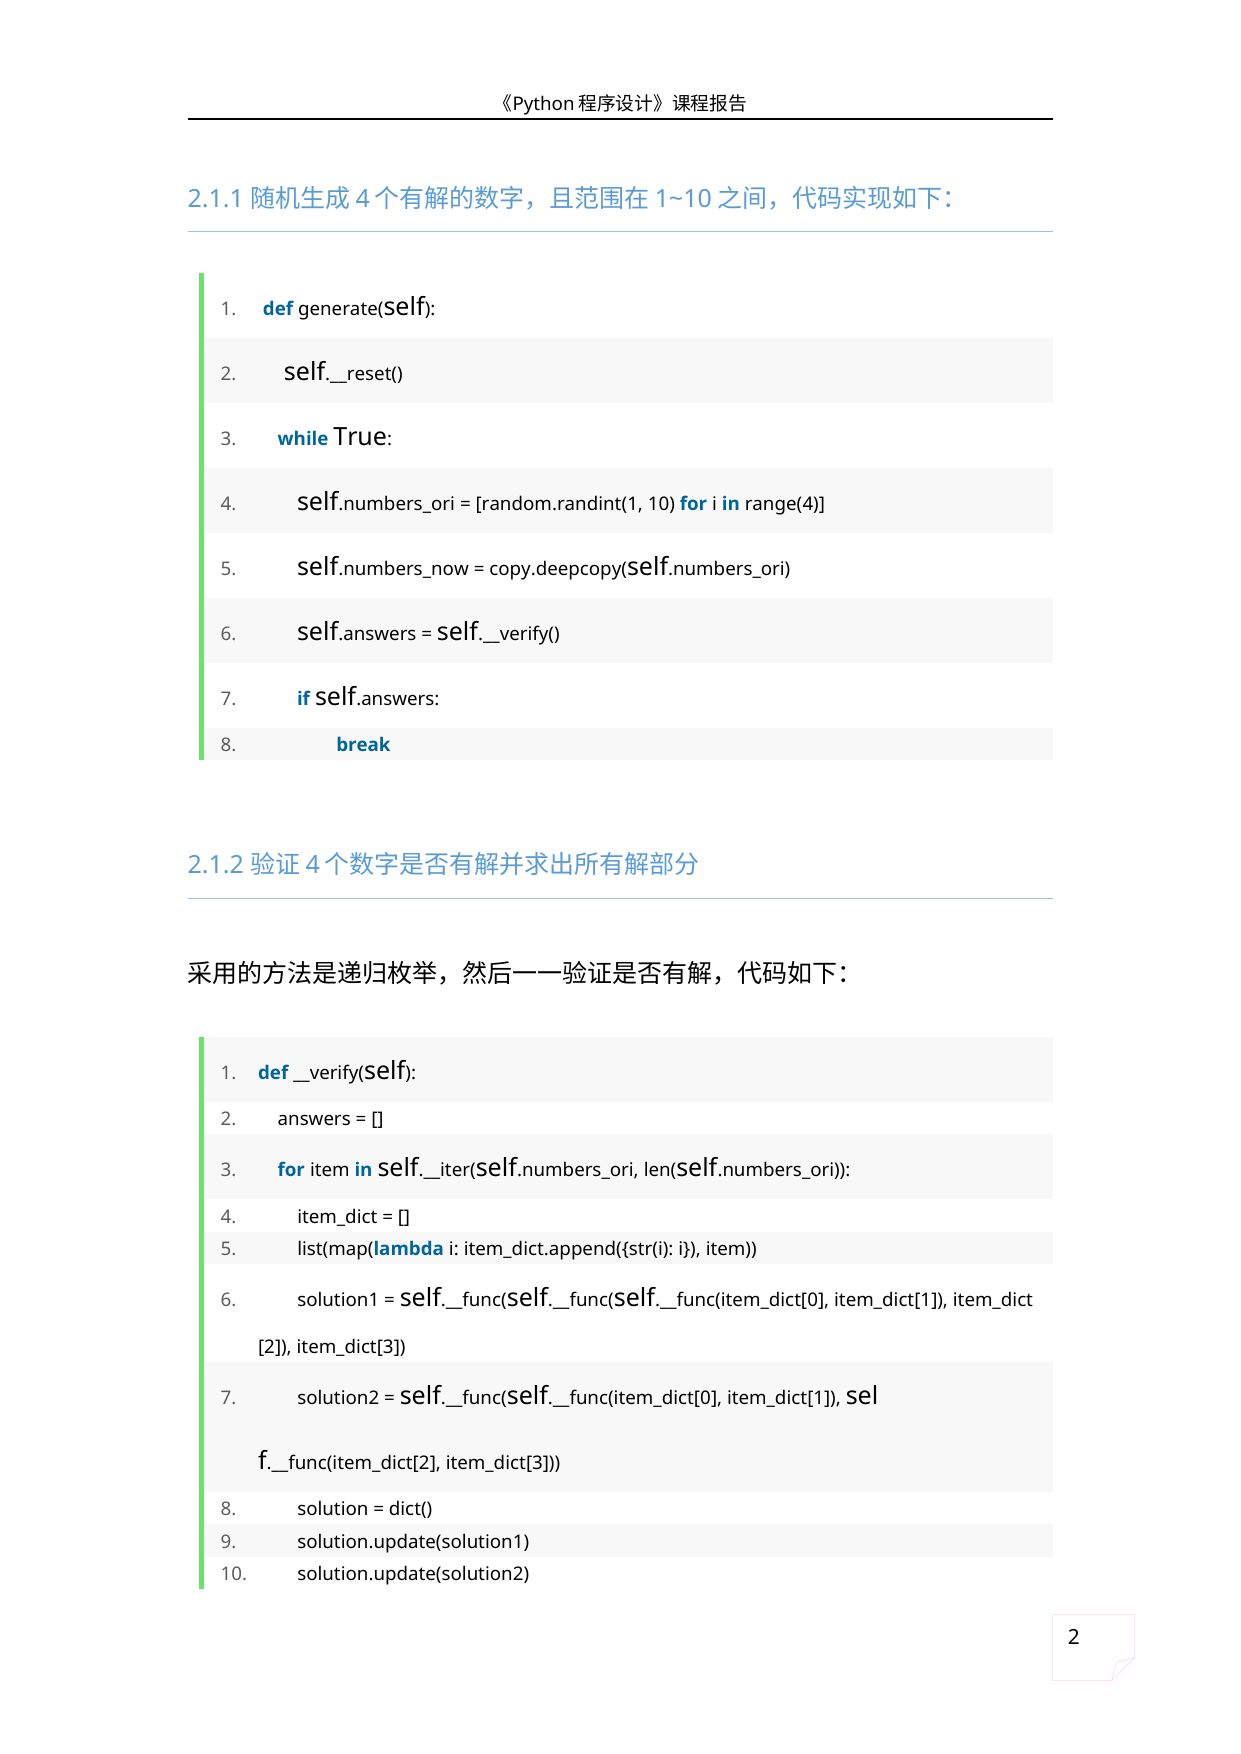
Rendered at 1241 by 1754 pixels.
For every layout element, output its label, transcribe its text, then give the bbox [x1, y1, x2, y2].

list def __verify(self): [204, 1037, 1053, 1102]
text 采用的方法是递归枚举，然后一一验证是否有解，代码如下： [187, 939, 1053, 1004]
list item_dict = [] [204, 1199, 1053, 1232]
list if self.answers: [204, 663, 1053, 728]
list solution.update(solution2) [204, 1557, 1053, 1589]
list while True: [204, 403, 1053, 468]
subtitle 2.1.1 随机生成4个有解的数字，且范围在1~10之间，代码实现如下： [187, 164, 1053, 232]
list solution1 = self.__func(self.__func(self.__func(item_dict[0], item_dict[1]), item_dict[2]), item_dict[3]) [204, 1264, 1053, 1362]
list list(map(lambda i: item_dict.append({str(i): i}), item)) [204, 1232, 1053, 1264]
list self.answers = self.__verify() [204, 598, 1053, 663]
list def generate(self): [204, 273, 1053, 338]
list solution2 = self.__func(self.__func(item_dict[0], item_dict[1]), self.__func(item_dict[2], item_dict[3])) [204, 1362, 1053, 1492]
list self.numbers_now = copy.deepcopy(self.numbers_ori) [204, 533, 1053, 598]
list break [204, 728, 1053, 760]
list answers = [] [204, 1102, 1053, 1134]
subtitle 2.1.2 验证4个数字是否有解并求出所有解部分 [187, 831, 1053, 899]
list self.__reset() [204, 338, 1053, 403]
list solution.update(solution1) [204, 1524, 1053, 1557]
list for item in self.__iter(self.numbers_ori, len(self.numbers_ori)): [204, 1134, 1053, 1199]
list self.numbers_ori = [random.randint(1, 10) for i in range(4)] [204, 468, 1053, 533]
list solution = dict() [204, 1492, 1053, 1524]
